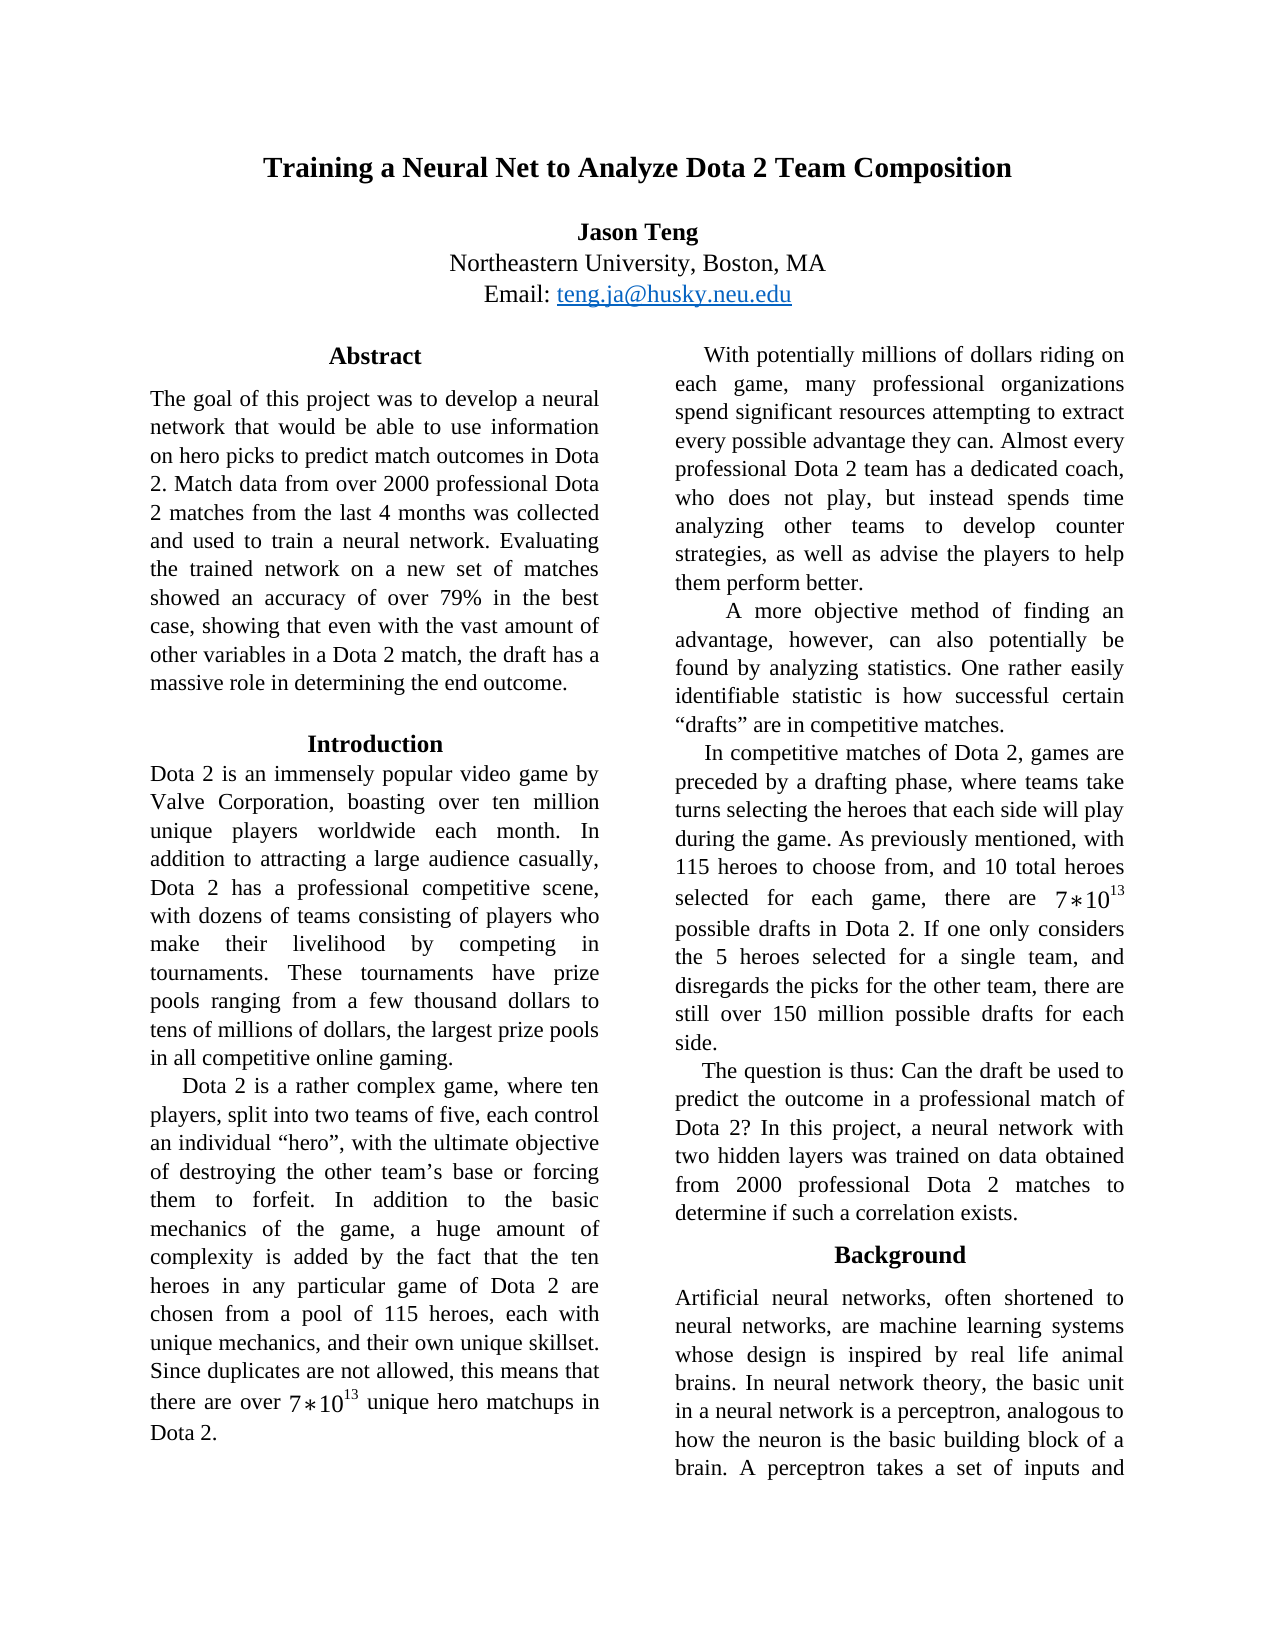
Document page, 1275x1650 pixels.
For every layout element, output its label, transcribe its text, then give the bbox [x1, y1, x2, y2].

text Jason Teng [150, 217, 1125, 246]
text In competitive matches of Dota 2, games are preceded by a drafting phase, where teams take turns selecting the heroes that each side will play during the game. As previously mentioned, with 115 heroes to choose from, and 10 total heroes selected for each game, there are possible drafts in Dota 2. If one only considers the 5 heroes selected for a single team, and disregards the picks for the other team, there are still over 150 million possible drafts for each side. [675, 739, 1125, 1055]
text Email: teng.ja@husky.neu.edu [150, 279, 1125, 308]
text Training a Neural Net to Analyze Dota 2 Team Composition [150, 150, 1125, 183]
text Dota 2 is an immensely popular video game by Valve Corporation, boasting over ten million unique players worldwide each month. In addition to attracting a large audience casually, Dota 2 has a professional competitive scene, with dozens of teams consisting of players who make their livelihood by competing in tournaments. These tournaments have prize pools ranging from a few thousand dollars to tens of millions of dollars, the largest prize pools in all competitive online gaming. [150, 760, 600, 1071]
text Dota 2 is a rather complex game, where ten players, split into two teams of five, each control an individual “hero”, with the ultimate objective of destroying the other team’s base or forcing them to forfeit. In addition to the basic mechanics of the game, a huge amount of complexity is added by the fact that the ten heroes in any particular game of Dota 2 are chosen from a pool of 115 heroes, each with unique mechanics, and their own unique skillset. Since duplicates are not allowed, this means that there are over unique hero matchups in Dota 2. [150, 1073, 600, 1445]
text With potentially millions of dollars riding on each game, many professional organizations spend significant resources attempting to extract every possible advantage they can. Almost every professional Dota 2 team has a dedicated coach, who does not play, but instead spends time analyzing other teams to develop counter strategies, as well as advise the players to help them perform better. [675, 341, 1125, 595]
text The question is thus: Can the draft be used to predict the outcome in a professional match of Dota 2? In this project, a neural network with two hidden layers was trained on data obtained from 2000 professional Dota 2 matches to determine if such a correlation exists. [675, 1057, 1125, 1226]
text The goal of this project was to develop a neural network that would be able to use information on hero picks to predict match outcomes in Dota 2. Match data from over 2000 professional Dota 2 matches from the last 4 months was collected and used to train a neural network. Evaluating the trained network on a new set of matches showed an accuracy of over 79% in the best case, showing that even with the vast amount of other variables in a Dota 2 match, the draft has a massive role in determining the end outcome. [150, 385, 600, 696]
text Introduction [150, 729, 600, 757]
text Background [675, 1240, 1125, 1269]
text Northeastern University, Boston, MA [150, 248, 1125, 277]
text Abstract [150, 341, 600, 370]
text A more objective method of finding an advantage, however, can also potentially be found by analyzing statistics. One rather easily identifiable statistic is how successful certain “drafts” are in competitive matches. [675, 597, 1125, 737]
